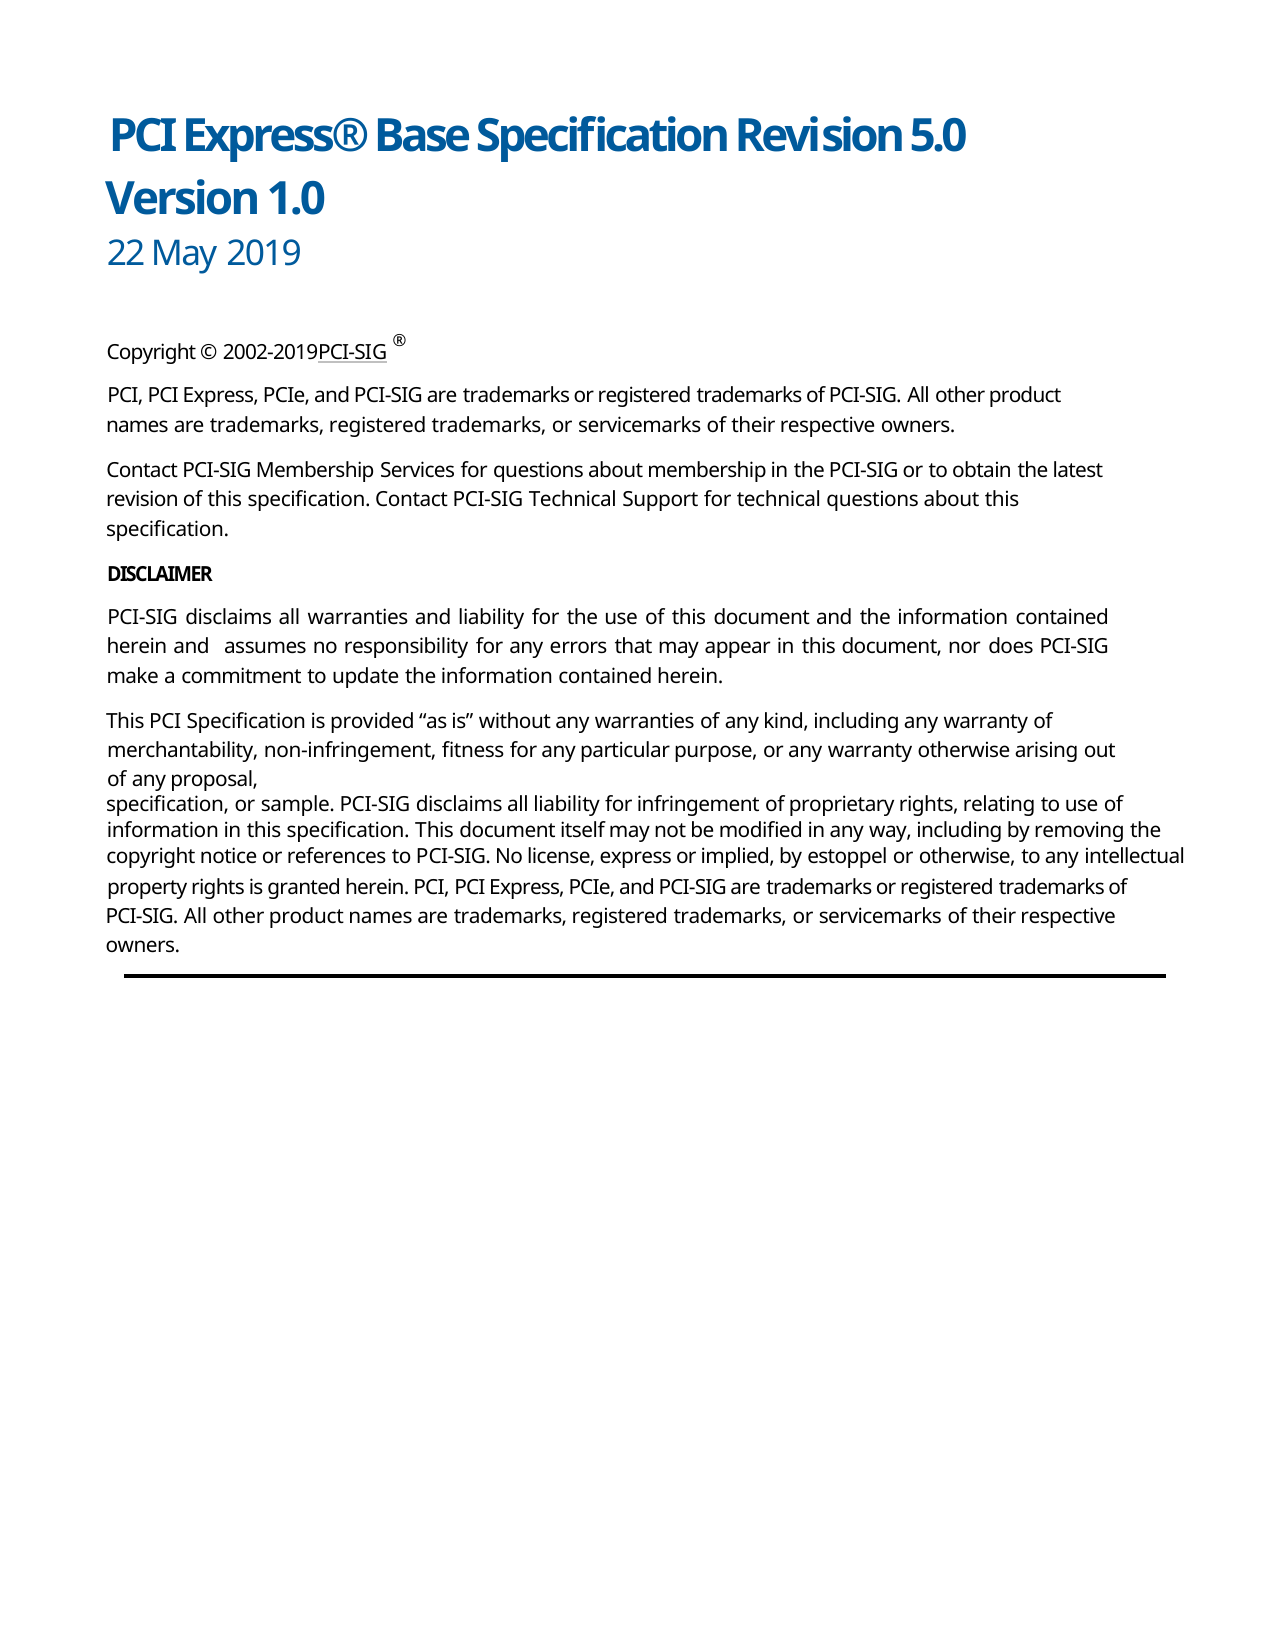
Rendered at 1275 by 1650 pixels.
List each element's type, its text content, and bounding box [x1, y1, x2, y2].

text Copyright © 2002-2019PCI-SIG ® [106, 331, 1273, 367]
text 22 May 2019 [107, 238, 1273, 272]
text information in this specification. This document itself may not be modified in any way, including by removing the [107, 820, 1273, 846]
text property rights is granted herein. PCI, PCI Express, PCIe, and PCI-SIG are trademarks or registered trademarks of PCI-SIG. All other product names are trademarks, registered trademarks, or servicemarks of their respective owners. [105, 872, 1143, 959]
text PCI Express® Base Specification Revision 5.0 [109, 110, 1273, 168]
text copyright notice or references to PCI-SIG. No license, express or implied, by estoppel or otherwise, to any intellectual [106, 846, 1273, 872]
text PCI-SIG disclaims all warranties and liability for the use of this document and the information contained herein and assumes no responsibility for any errors that may appear in this document, nor does PCI-SIG make a commitment to update the information contained herein. [106, 602, 1109, 689]
text PCI, PCI Express, PCIe, and PCI-SIG are trademarks or registered trademarks of PCI-SIG. All other product names are trademarks, registered trademarks, or servicemarks of their respective owners. [106, 380, 1099, 438]
text DISCLAIMER [107, 565, 1273, 585]
text This PCI Specification is provided “as is” without any warranties of any kind, including any warranty of merchantability, non-infringement, fitness for any particular purpose, or any warranty otherwise arising out of any proposal, [106, 706, 1132, 793]
text specification, or sample. PCI-SIG disclaims all liability for infringement of proprietary rights, relating to use of [106, 794, 1273, 820]
text Contact PCI-SIG Membership Services for questions about membership in the PCI-SIG or to obtain the latest revision of this specification. Contact PCI-SIG Technical Support for technical questions about this specification. [106, 455, 1128, 542]
text Version 1.0 [105, 168, 1273, 226]
